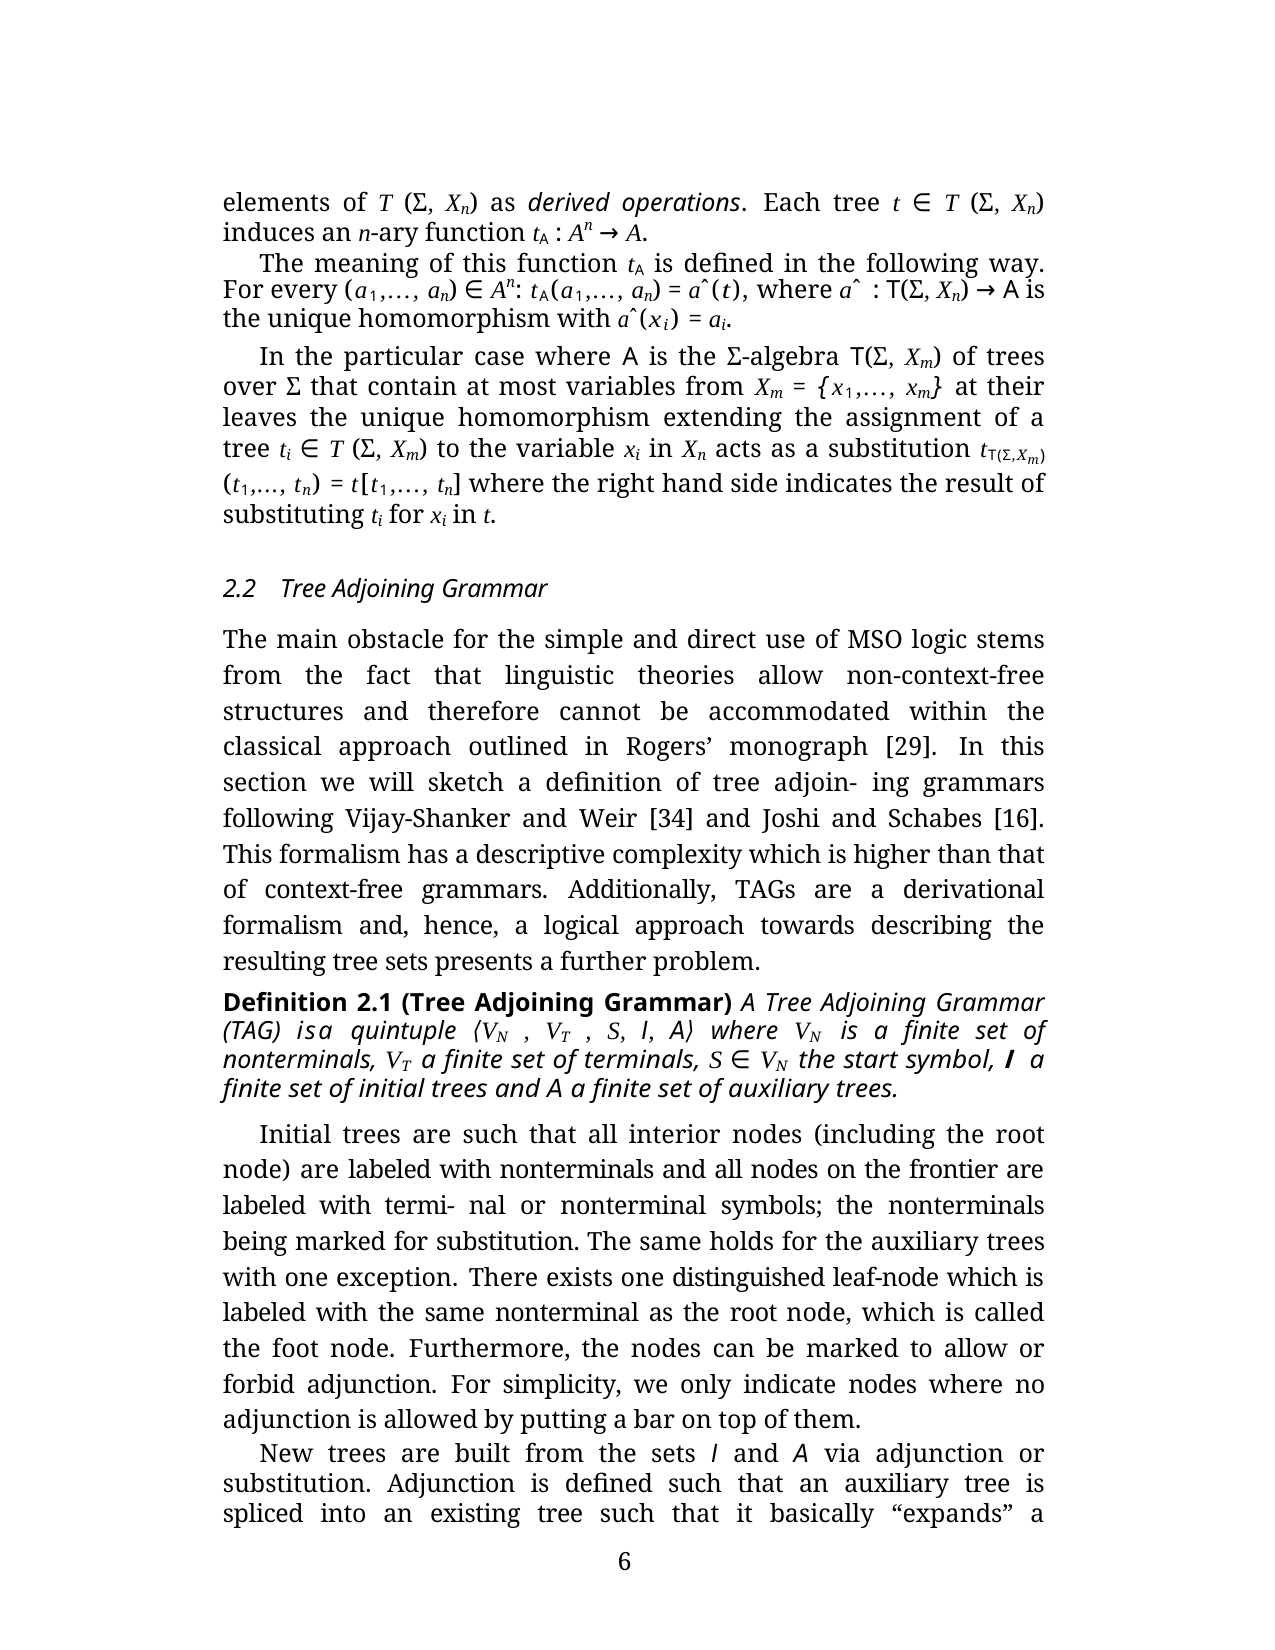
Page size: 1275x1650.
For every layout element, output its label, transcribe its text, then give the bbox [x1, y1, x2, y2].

text The main obstacle for the simple and direct use of MSO logic stems from the fact that linguistic theories allow non-context-free structures and therefore cannot be accommodated within the classical approach outlined in Rogers’ monograph [29]. In this section we will sketch a definition of tree adjoin- ing grammars following Vijay-Shanker and Weir [34] and Joshi and Schabes [16]. This formalism has a descriptive complexity which is higher than that of context-free grammars. Additionally, TAGs are a derivational formalism and, hence, a logical approach towards describing the resulting tree sets presents a further problem. [223, 622, 1045, 977]
text Definition 2.1 (Tree Adjoining Grammar) A Tree Adjoining Grammar (TAG) isa quintuple ⟨VN , VT , S, I, A⟩ where VN is a ﬁnite set of nonterminals, VT a ﬁnite set of terminals, S ∈ VN the start symbol, I a ﬁnite set of initial trees and A a ﬁnite set of auxiliary trees. [223, 988, 1045, 1104]
text Initial trees are such that all interior nodes (including the root node) are labeled with nonterminals and all nodes on the frontier are labeled with termi- nal or nonterminal symbols; the nonterminals being marked for substitution. The same holds for the auxiliary trees with one exception. There exists one distinguished leaf-node which is labeled with the same nonterminal as the root node, which is called the foot node. Furthermore, the nodes can be marked to allow or forbid adjunction. For simplicity, we only indicate nodes where no adjunction is allowed by putting a bar on top of them. [223, 1116, 1045, 1436]
text elements of T (Σ, Xn) as derived operations. Each tree t ∈ T (Σ, Xn) induces an n-ary function tA : An → A. [222, 187, 1045, 249]
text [223, 1439, 1045, 1529]
text In the particular case where A is the Σ-algebra T(Σ, Xm) of trees over Σ that contain at most variables from Xm = {x1,..., xm} at their leaves the unique homomorphism extending the assignment of a tree ti ∈ T (Σ, Xm) to the variable xi in Xn acts as a substitution tT(Σ,Xm)(t1,..., tn) = t[t1,..., tn] where the right hand side indicates the result of substituting ti for xi in t. [223, 341, 1045, 530]
list Tree Adjoining Grammar [223, 571, 1096, 605]
text The meaning of this function tA is defined in the following way. For every (a1,..., an) ∈ An: tA(a1,..., an) = aˆ(t), where aˆ : T(Σ, Xn) → A is the unique homomorphism with aˆ(xi) = ai. [223, 249, 1045, 334]
